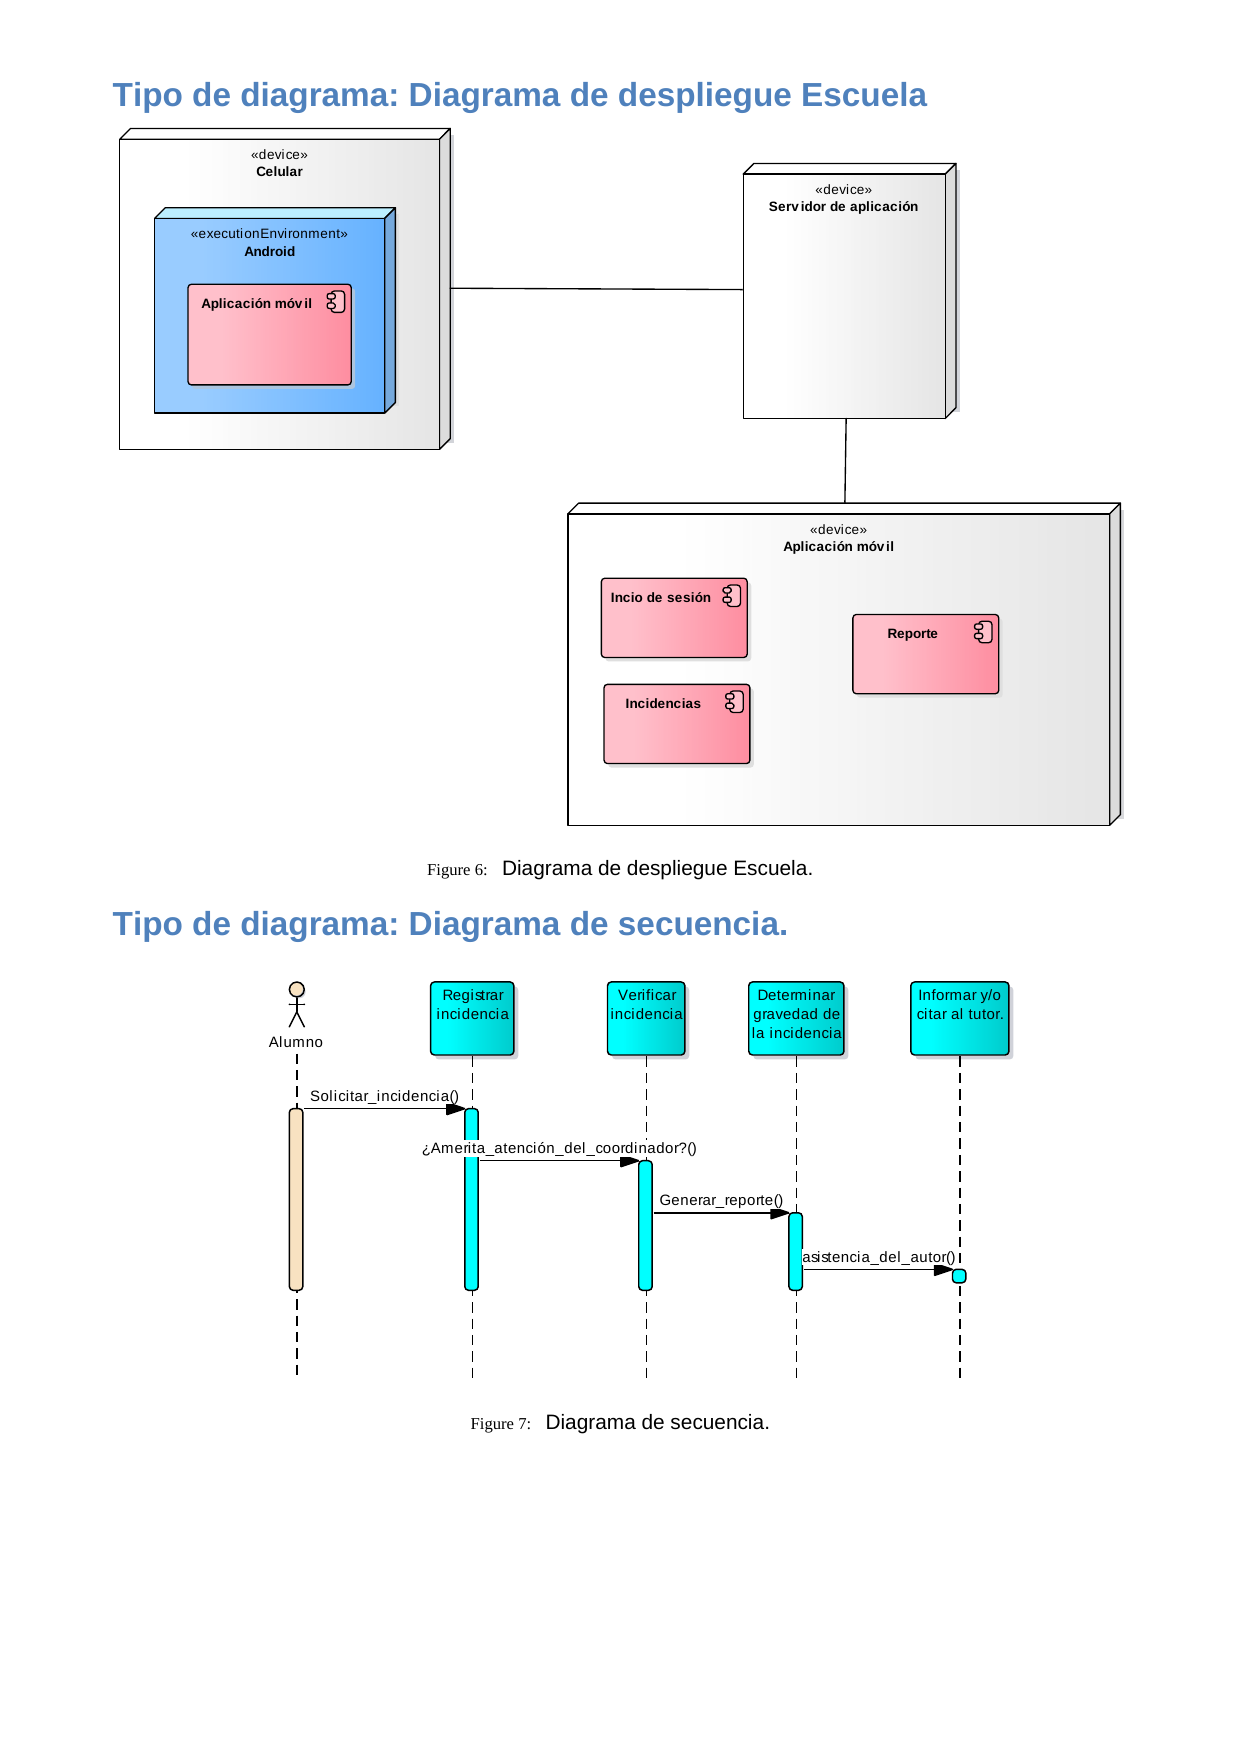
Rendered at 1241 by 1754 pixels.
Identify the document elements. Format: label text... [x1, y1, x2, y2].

text Tipo de diagrama: Diagrama de secuencia. [112, 904, 1128, 942]
list Diagrama de despliegue Escuela. [112, 856, 1128, 880]
list Diagrama de secuencia. [112, 1409, 1128, 1433]
text Tipo de diagrama: Diagrama de despliegue Escuela [112, 75, 1128, 113]
